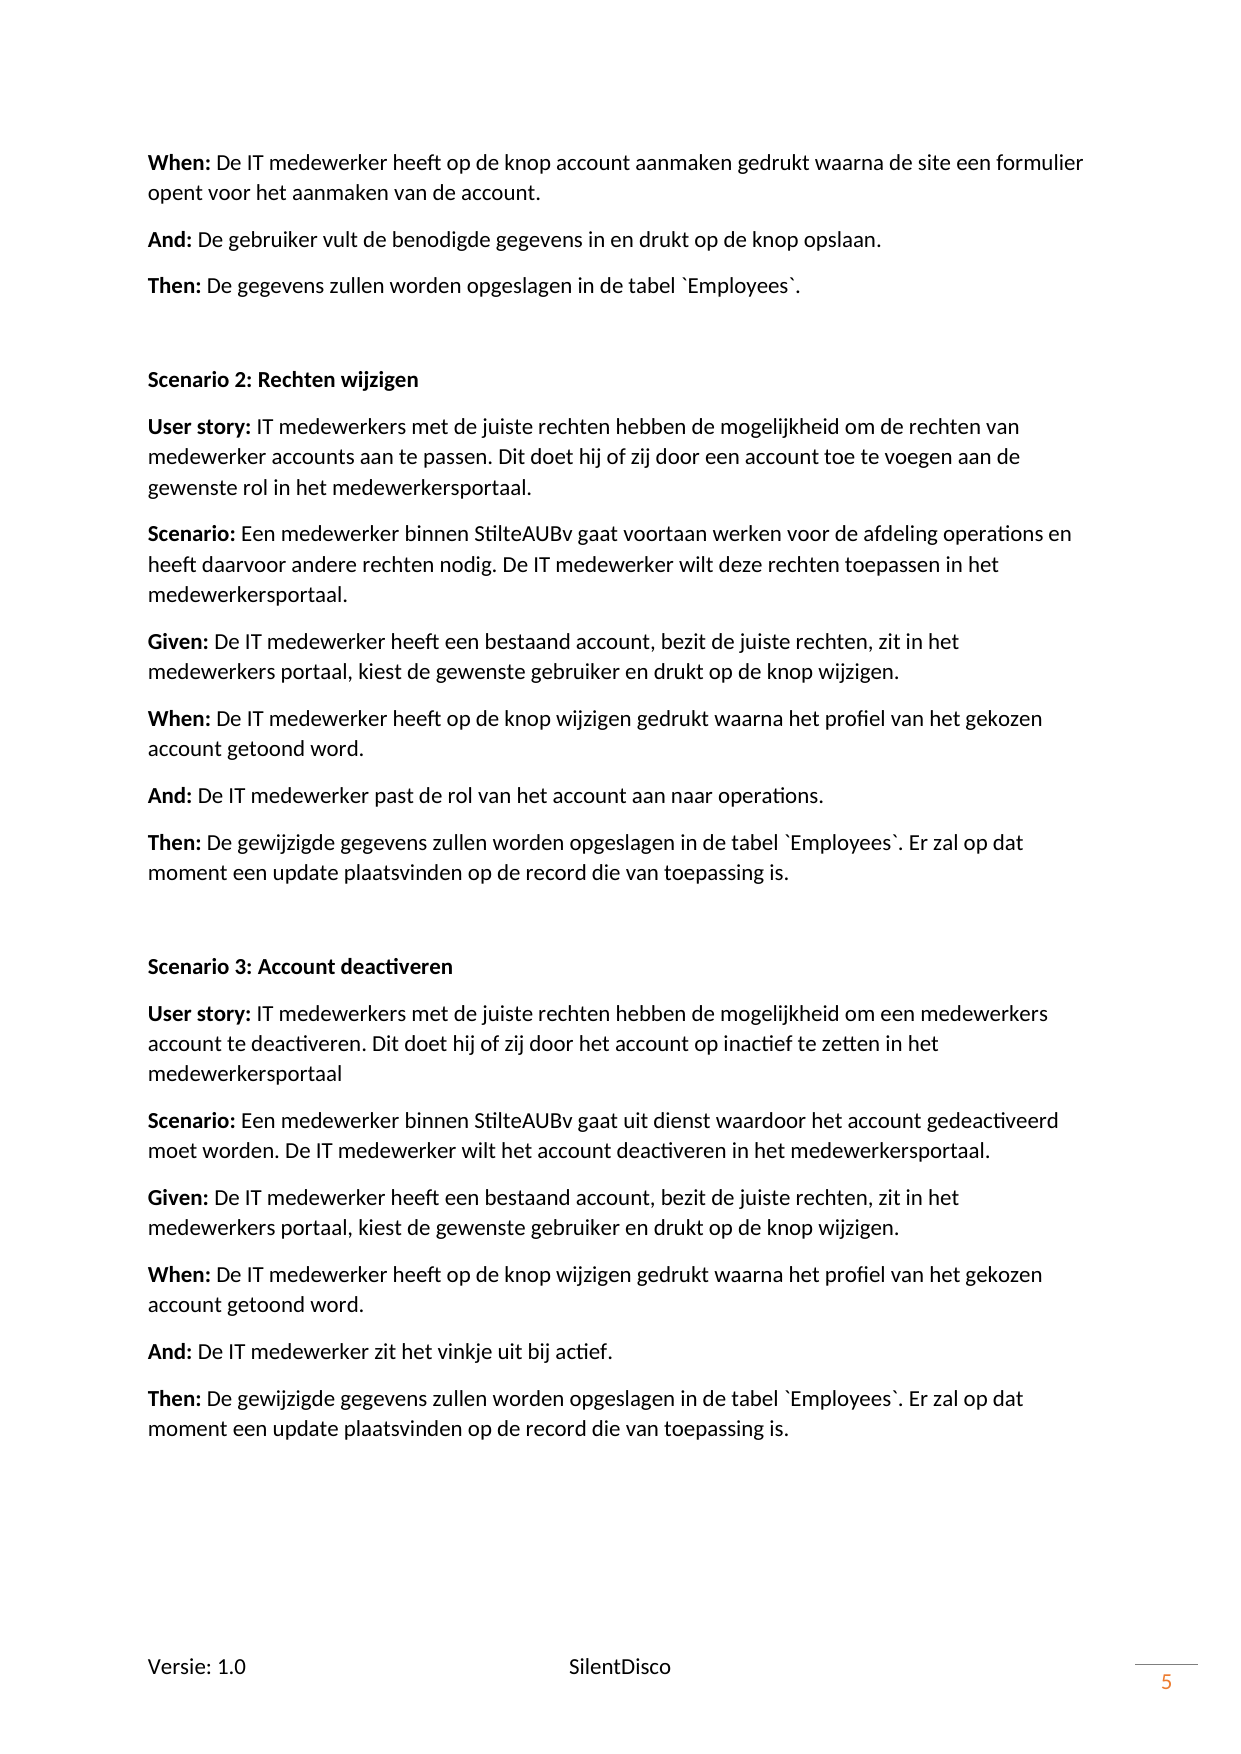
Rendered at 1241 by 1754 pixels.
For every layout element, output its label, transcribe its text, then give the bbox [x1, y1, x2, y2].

text Then: De gewijzigde gegevens zullen worden opgeslagen in de tabel `Employees`. Er zal op dat moment een update plaatsvinden op de record die van toepassing is. [148, 828, 1093, 886]
text User story: IT medewerkers met de juiste rechten hebben de mogelijkheid om de rechten van medewerker accounts aan te passen. Dit doet hij of zij door een account toe te voegen aan de gewenste rol in het medewerkersportaal. [148, 412, 1093, 501]
text And: De IT medewerker zit het vinkje uit bij actief. [148, 1337, 1093, 1365]
text And: De IT medewerker past de rol van het account aan naar operations. [148, 781, 1093, 809]
text Scenario 3: Account deactiveren [148, 952, 1093, 980]
text User story: IT medewerkers met de juiste rechten hebben de mogelijkheid om een medewerkers account te deactiveren. Dit doet hij of zij door het account op inactief te zetten in het medewerkersportaal [148, 999, 1093, 1087]
text When: De IT medewerker heeft op de knop account aanmaken gedrukt waarna de site een formulier opent voor het aanmaken van de account. [148, 148, 1093, 206]
text Then: De gegevens zullen worden opgeslagen in de tabel `Employees`. [148, 272, 1093, 299]
text When: De IT medewerker heeft op de knop wijzigen gedrukt waarna het profiel van het gekozen account getoond word. [148, 704, 1093, 762]
text When: De IT medewerker heeft op de knop wijzigen gedrukt waarna het profiel van het gekozen account getoond word. [148, 1260, 1093, 1318]
text Then: De gewijzigde gegevens zullen worden opgeslagen in de tabel `Employees`. Er zal op dat moment een update plaatsvinden op de record die van toepassing is. [148, 1384, 1093, 1442]
text And: De gebruiker vult de benodigde gegevens in en drukt op de knop opslaan. [148, 225, 1093, 253]
text Scenario: Een medewerker binnen StilteAUBv gaat voortaan werken voor de afdeling operations en heeft daarvoor andere rechten nodig. De IT medewerker wilt deze rechten toepassen in het medewerkersportaal. [148, 519, 1093, 608]
text Scenario: Een medewerker binnen StilteAUBv gaat uit dienst waardoor het account gedeactiveerd moet worden. De IT medewerker wilt het account deactiveren in het medewerkersportaal. [148, 1106, 1093, 1164]
text Scenario 2: Rechten wijzigen [148, 365, 1093, 393]
